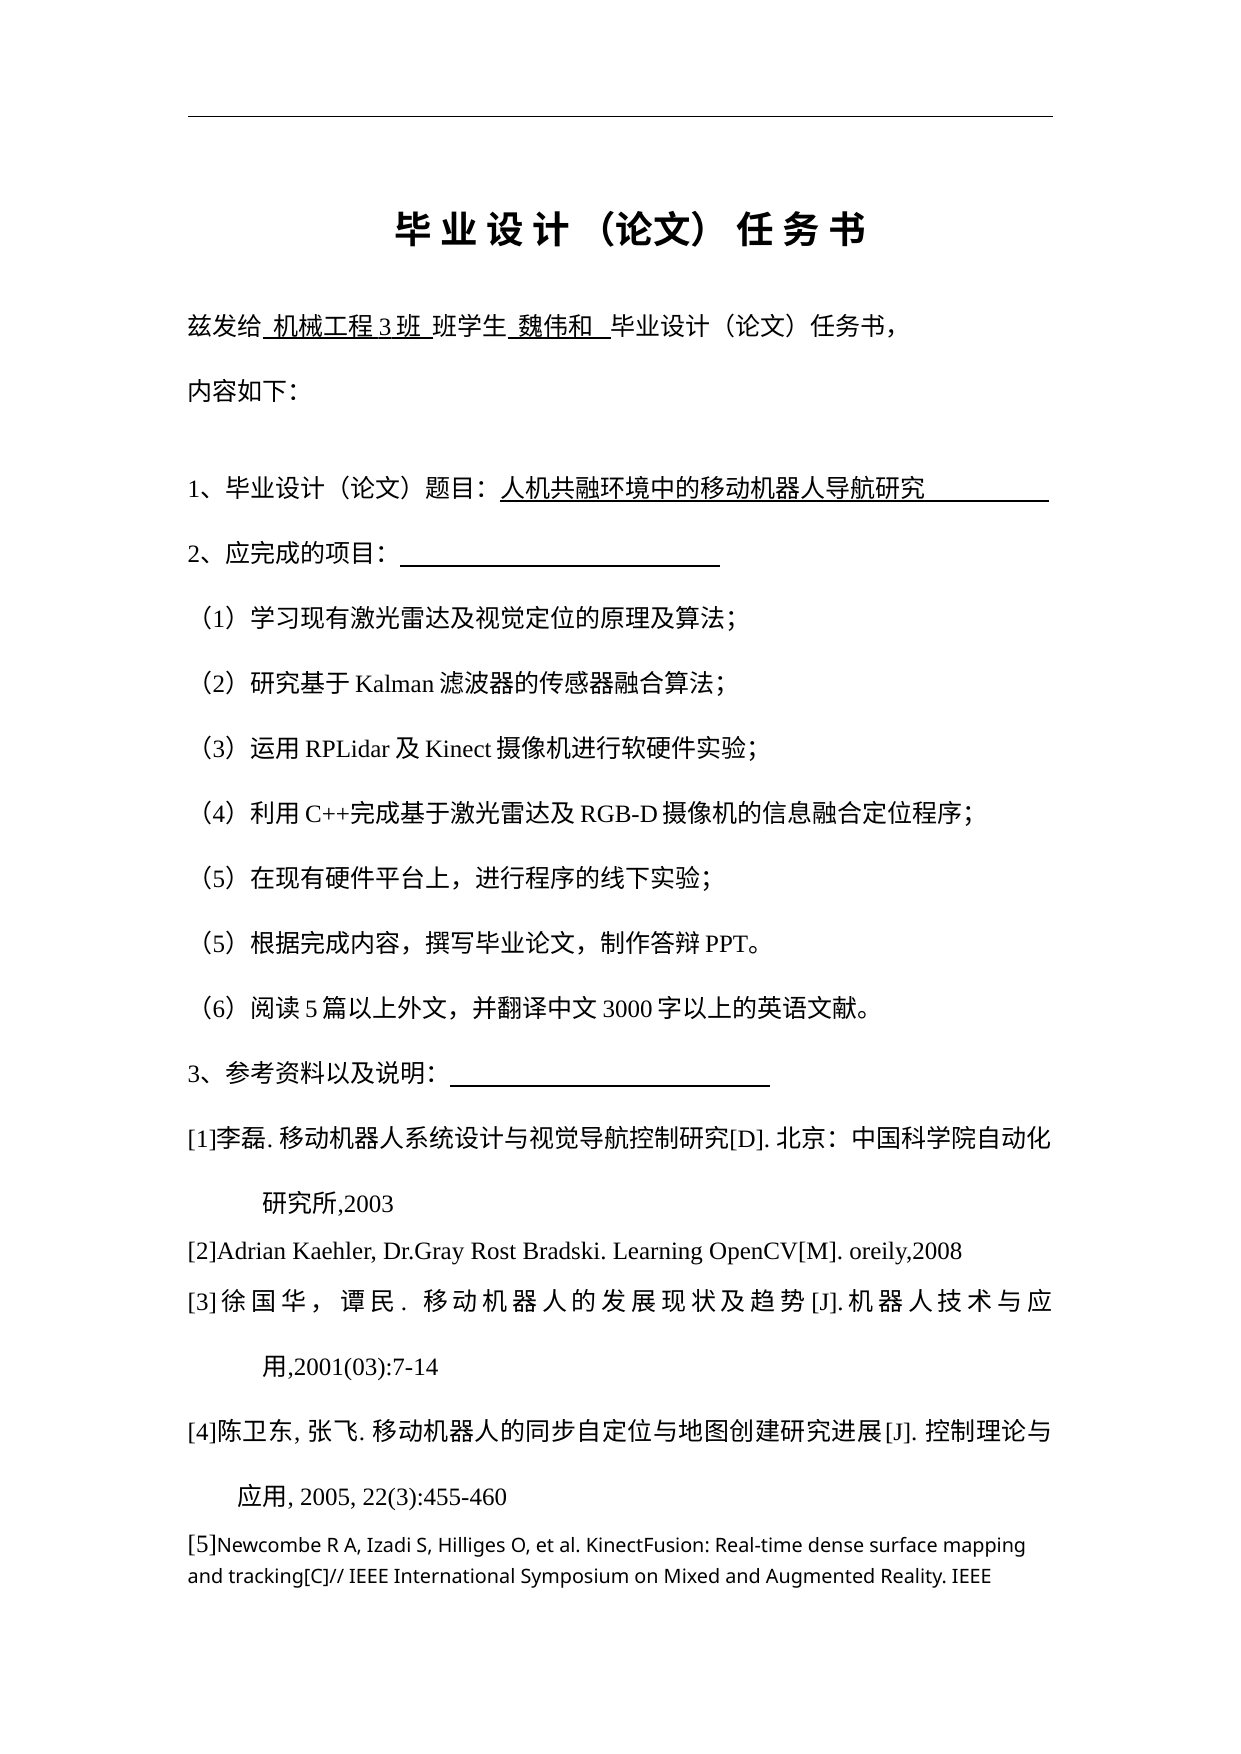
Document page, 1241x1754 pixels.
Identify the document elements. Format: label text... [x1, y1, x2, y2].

text （5）根据完成内容，撰写毕业论文，制作答辩PPT。 [187, 909, 1053, 974]
text 内容如下： [187, 357, 1053, 422]
text （5）在现有硬件平台上，进行程序的线下实验； [187, 844, 1053, 909]
text （2）研究基于Kalman滤波器的传感器融合算法； [187, 649, 1053, 714]
text （6）阅读5篇以上外文，并翻译中文3000字以上的英语文献。 [187, 974, 1053, 1039]
text [1]李磊. 移动机器人系统设计与视觉导航控制研究[D]. 北京：中国科学院自动化研究所,2003 [187, 1104, 1053, 1234]
text 毕 业 设 计 （论文） 任 务 书 [187, 194, 1053, 259]
text （4）利用C++完成基于激光雷达及RGB-D摄像机的信息融合定位程序； [187, 779, 1053, 844]
text 兹发给 机械工程3班 班学生 魏伟和 毕业设计（论文）任务书， [187, 292, 1053, 357]
text [4]陈卫东, 张飞. 移动机器人的同步自定位与地图创建研究进展[J]. 控制理论与应用, 2005, 22(3):455-460 [187, 1397, 1053, 1527]
text 2、应完成的项目： [187, 519, 1053, 584]
text （1）学习现有激光雷达及视觉定位的原理及算法； [187, 584, 1053, 649]
text [2]Adrian Kaehler, Dr.Gray Rost Bradski. Learning OpenCV[M]. oreily,2008 [187, 1234, 1053, 1267]
text [3]徐国华，谭民. 移动机器人的发展现状及趋势[J].机器人技术与应用,2001(03):7-14 [187, 1267, 1053, 1397]
text 3、参考资料以及说明： [187, 1039, 1053, 1104]
text 1、毕业设计（论文）题目：人机共融环境中的移动机器人导航研究 [187, 454, 1053, 519]
text （3）运用RPLidar及Kinect摄像机进行软硬件实验； [187, 714, 1053, 779]
